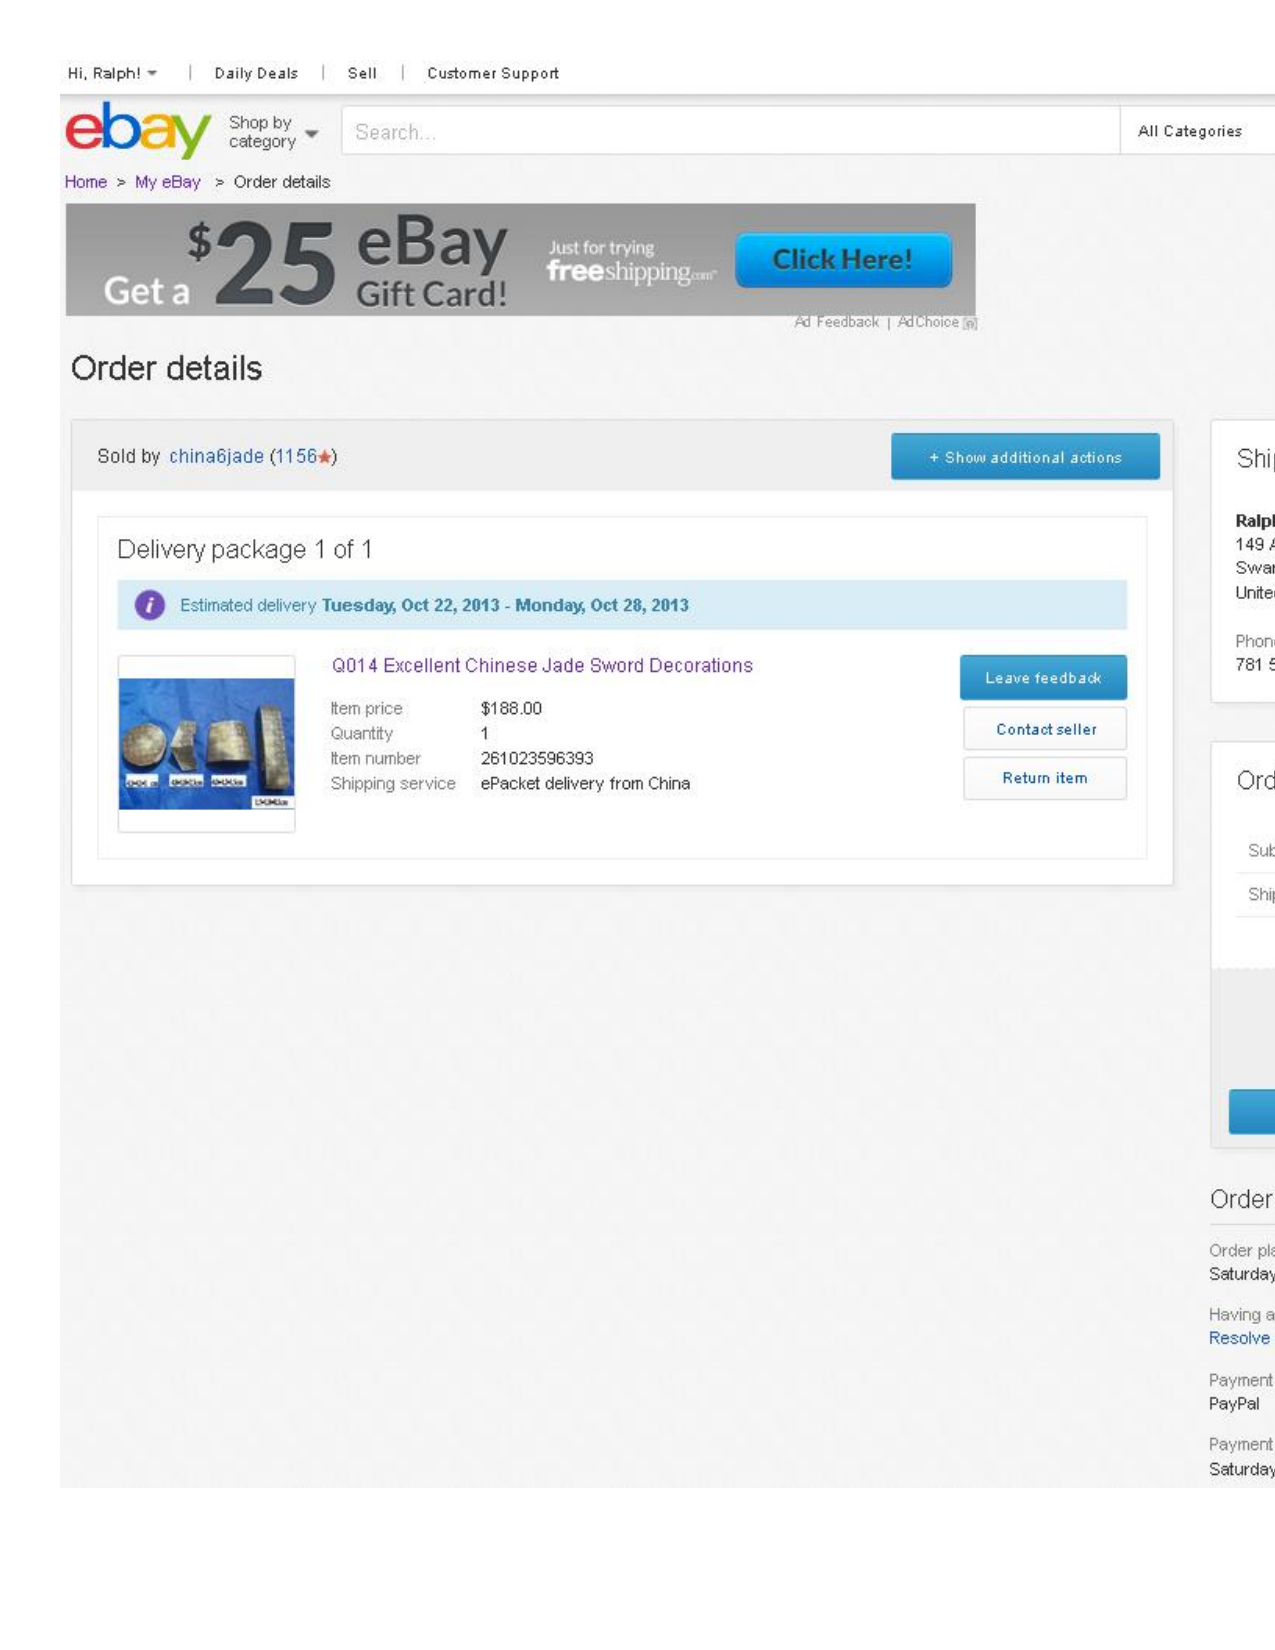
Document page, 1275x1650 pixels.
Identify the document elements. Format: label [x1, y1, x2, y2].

picture [60, 60, 1275, 1488]
